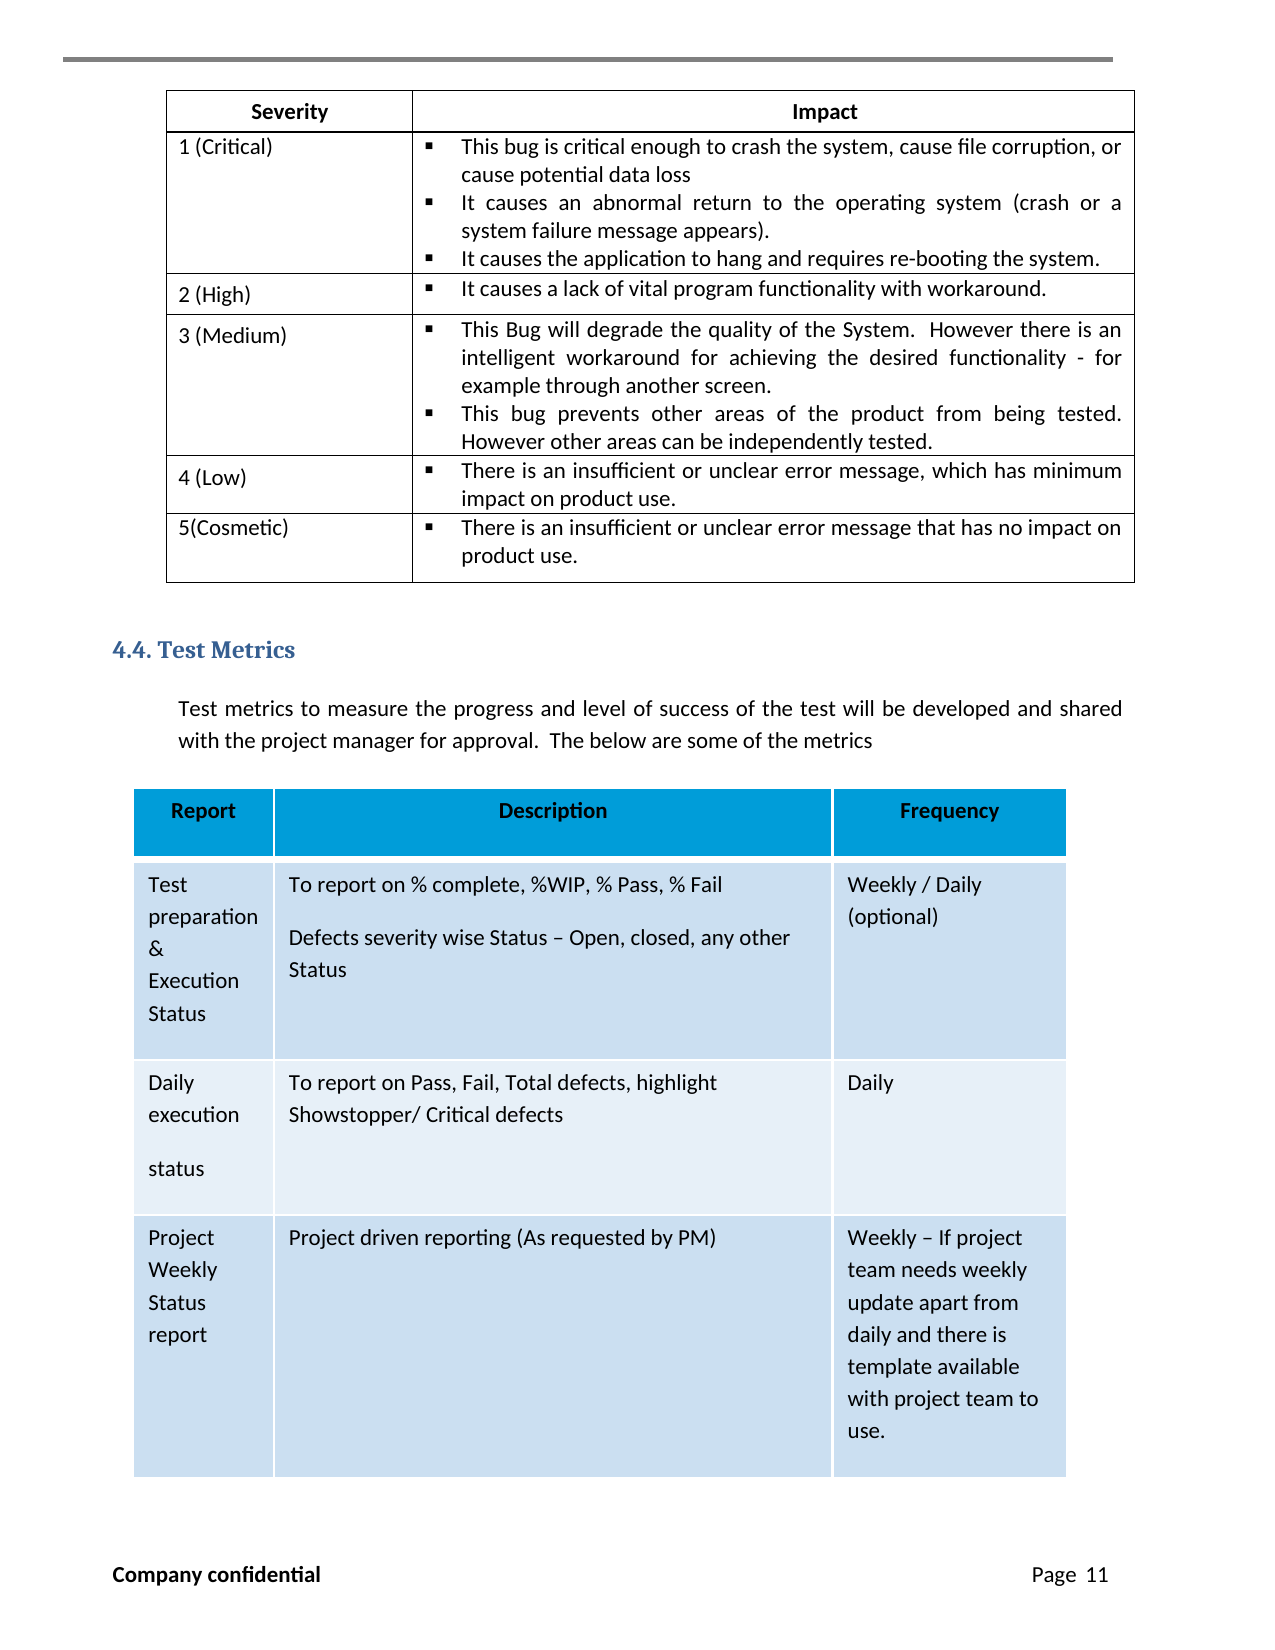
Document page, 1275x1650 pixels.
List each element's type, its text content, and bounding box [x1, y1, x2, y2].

text Test metrics to measure the progress and level of success of the test will be developed and shared with the project manager for approval. The below are some of the metrics [178, 694, 1125, 754]
table_header Description [275, 789, 831, 856]
table_cell To report on % complete, %WIP, % Pass, % Fail Defects severity wise Status – Open, closed, any other Status [275, 863, 831, 1059]
table_cell To report on Pass, Fail, Total defects, highlight Showstopper/ Critical defects [275, 1061, 831, 1214]
table_header Frequency [834, 789, 1066, 856]
table_cell It causes a lack of vital program functionality with workaround. [413, 274, 1134, 314]
table_cell Project Weekly Status report [134, 1216, 273, 1477]
table_header Severity [167, 91, 412, 131]
table_cell Weekly / Daily (optional) [834, 863, 1066, 1059]
table_cell There is an insufficient or unclear error message, which has minimum impact on product use. [413, 456, 1134, 512]
table_cell 5(Cosmetic) [167, 514, 412, 582]
table_cell 2 (High) [167, 274, 412, 314]
table_cell 1 (Critical) [167, 133, 412, 273]
table_cell 4 (Low) [167, 456, 412, 512]
table_header Report [134, 789, 273, 856]
subtitle Test Metrics [112, 636, 1125, 665]
table_cell There is an insufficient or unclear error message that has no impact on product use. [413, 514, 1134, 582]
table_cell Test preparation & Execution Status [134, 863, 273, 1059]
table_header Impact [413, 91, 1134, 131]
table_cell 3 (Medium) [167, 315, 412, 455]
table_cell Daily [834, 1061, 1066, 1214]
table_cell Weekly – If project team needs weekly update apart from daily and there is template available with project team to use. [834, 1216, 1066, 1477]
table_cell Project driven reporting (As requested by PM) [275, 1216, 831, 1477]
table_cell Daily execution status [134, 1061, 273, 1214]
